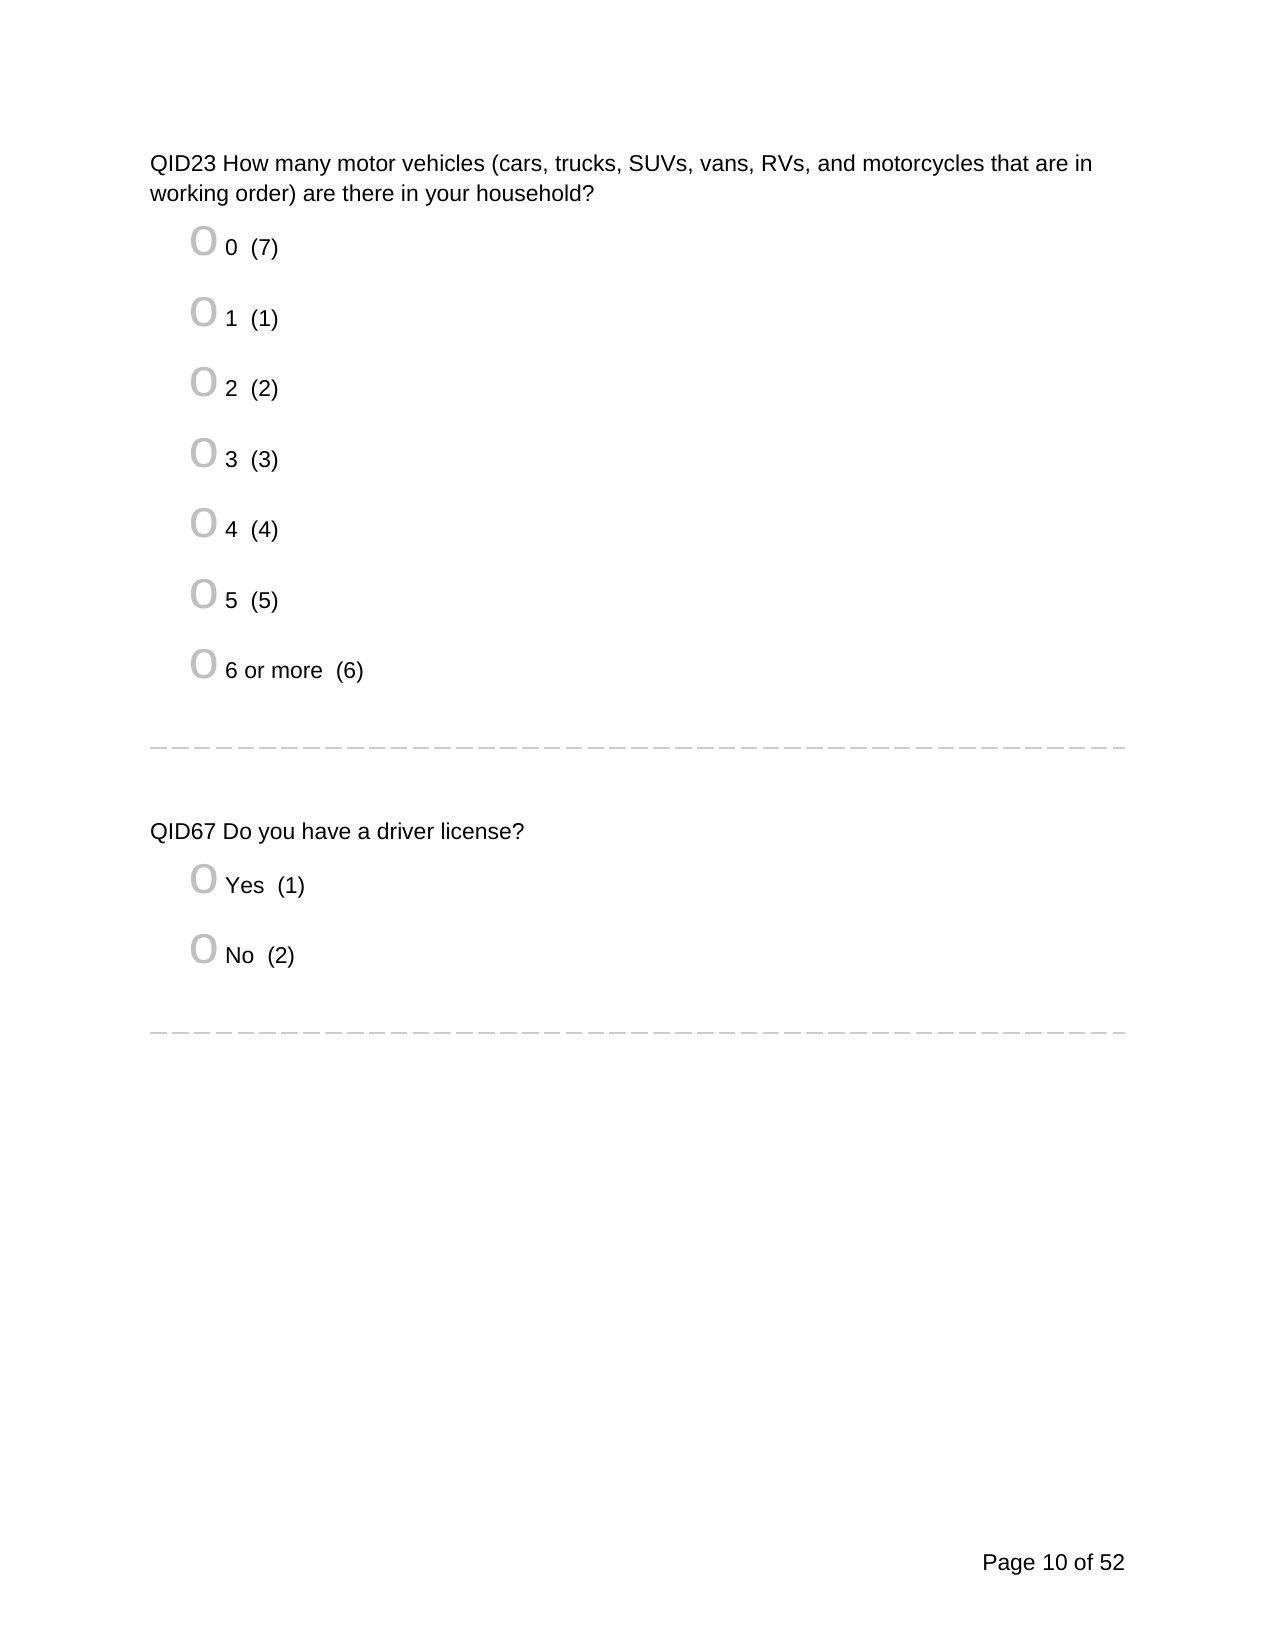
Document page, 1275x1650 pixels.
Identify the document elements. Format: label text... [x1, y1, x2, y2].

list 5 (5) [187, 563, 1125, 624]
list 4 (4) [187, 492, 1125, 554]
list 3 (3) [187, 422, 1125, 483]
list 6 or more (6) [187, 633, 1125, 695]
text QID23 How many motor vehicles (cars, trucks, SUVs, vans, RVs, and motorcycles that are in working order) are there in your household? [150, 150, 1125, 207]
list 2 (2) [187, 351, 1125, 413]
list 0 (7) [187, 210, 1125, 272]
list No (2) [187, 919, 1125, 980]
list Yes (1) [187, 848, 1125, 909]
list 1 (1) [187, 281, 1125, 342]
text QID67 Do you have a driver license? [150, 818, 1125, 844]
